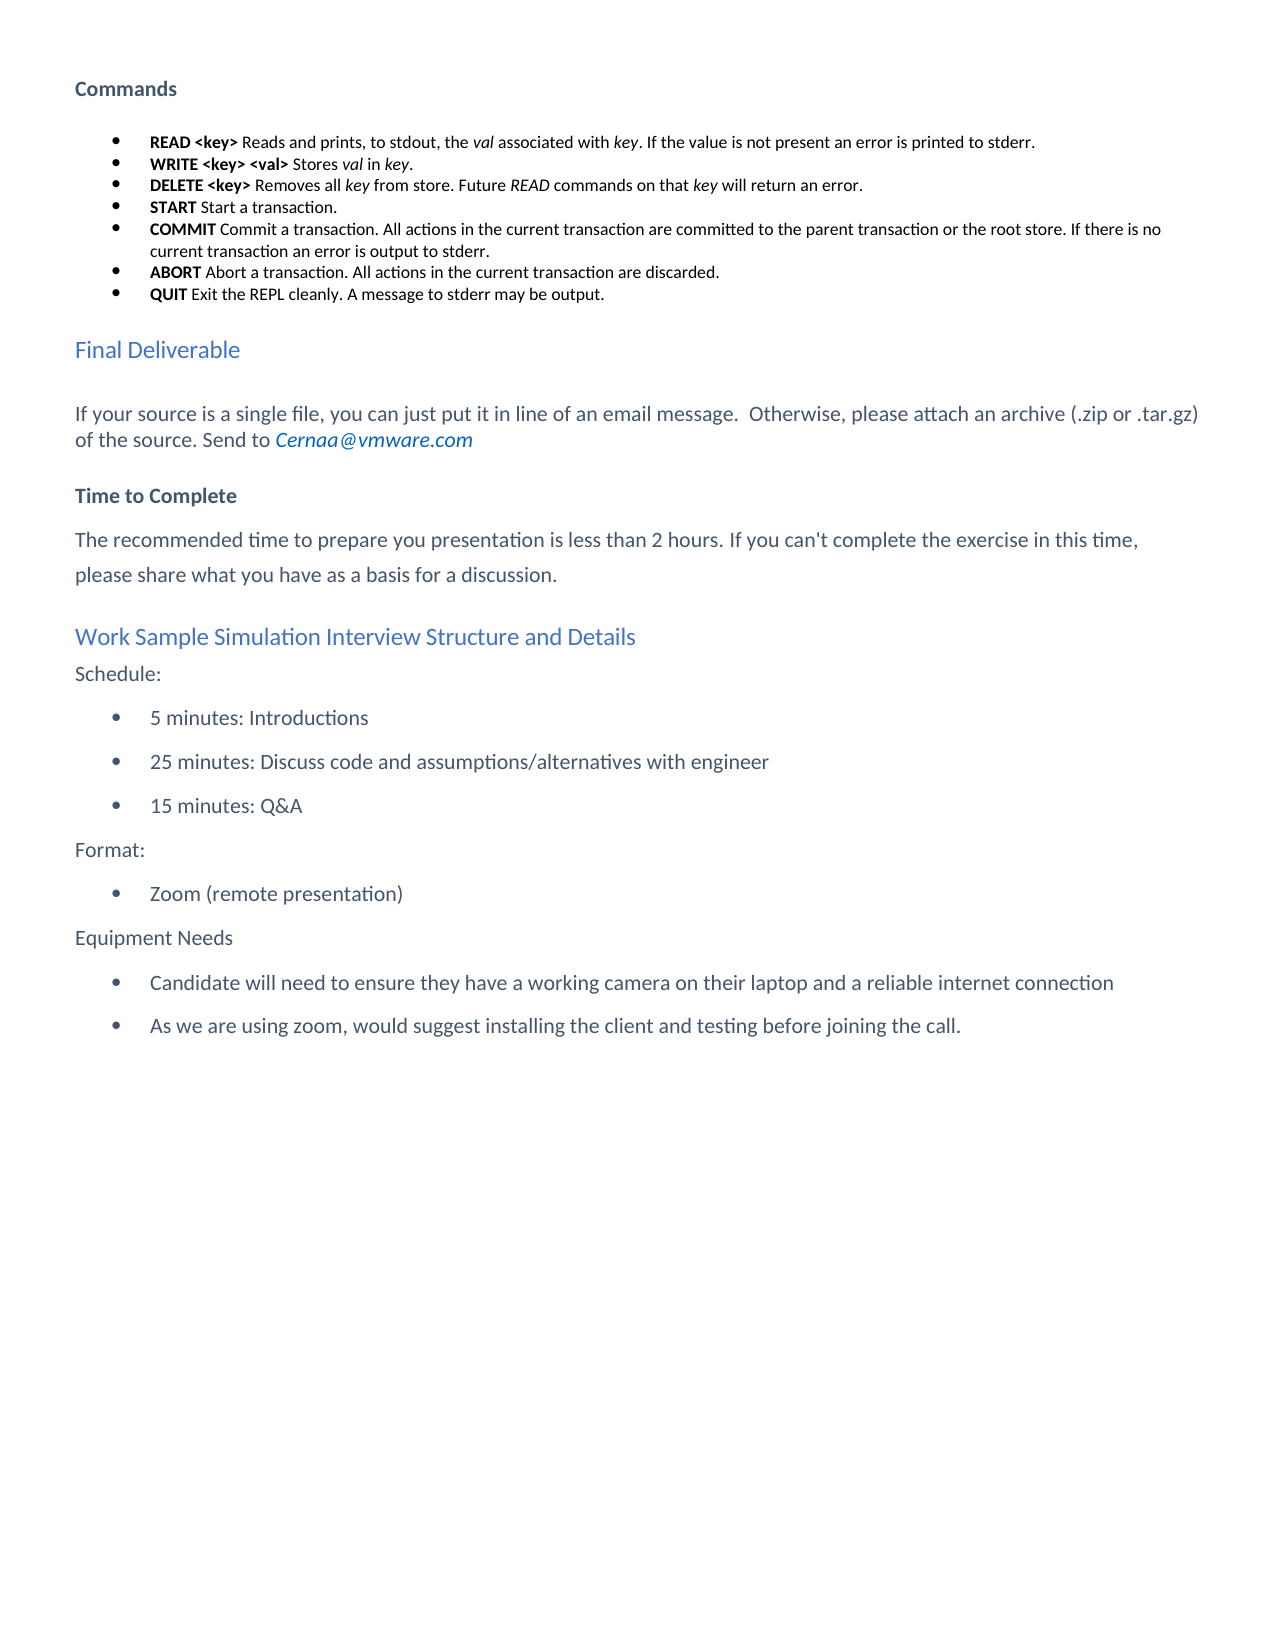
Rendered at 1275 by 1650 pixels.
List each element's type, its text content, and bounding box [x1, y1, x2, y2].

list Zoom (remote presentation) [112, 881, 1200, 907]
list READ <key> Reads and prints, to stdout, the val associated with key. If the value is not present an error is printed to stderr. [112, 131, 1200, 153]
list Candidate will need to ensure they have a working camera on their laptop and a reliable internet connection [112, 969, 1200, 995]
text Time to Complete [75, 482, 1200, 509]
list QUIT Exit the REPL cleanly. A message to stderr may be output. [112, 283, 1200, 305]
text If your source is a single file, you can just put it in line of an email message. Otherwise, please attach an archive (.zip or .tar.gz) of the source. Send to Cernaa@vmware.com [75, 400, 1200, 453]
subtitle Work Sample Simulation Interview Structure and Details [75, 622, 1200, 652]
list 25 minutes: Discuss code and assumptions/alternatives with engineer [112, 748, 1200, 775]
list ABORT Abort a transaction. All actions in the current transaction are discarded. [112, 261, 1200, 283]
text Schedule: [75, 660, 1200, 687]
text Commands [75, 75, 1200, 102]
list 5 minutes: Introductions [112, 704, 1200, 731]
subtitle Final Deliverable [75, 334, 1200, 364]
text Format: [75, 836, 1200, 863]
list DELETE <key> Removes all key from store. Future READ commands on that key will return an error. [112, 174, 1200, 196]
text Equipment Needs [75, 924, 1200, 951]
list 15 minutes: Q&A [112, 792, 1200, 819]
text The recommended time to prepare you presentation is less than 2 hours. If you can't complete the exercise in this time, please share what you have as a basis for a discussion. [75, 526, 1200, 588]
list As we are using zoom, would suggest installing the client and testing before joining the call. [112, 1013, 1200, 1039]
list START Start a transaction. [112, 196, 1200, 218]
list COMMIT Commit a transaction. All actions in the current transaction are committed to the parent transaction or the root store. If there is no current transaction an error is output to stderr. [112, 218, 1200, 261]
list WRITE <key> <val> Stores val in key. [112, 153, 1200, 174]
